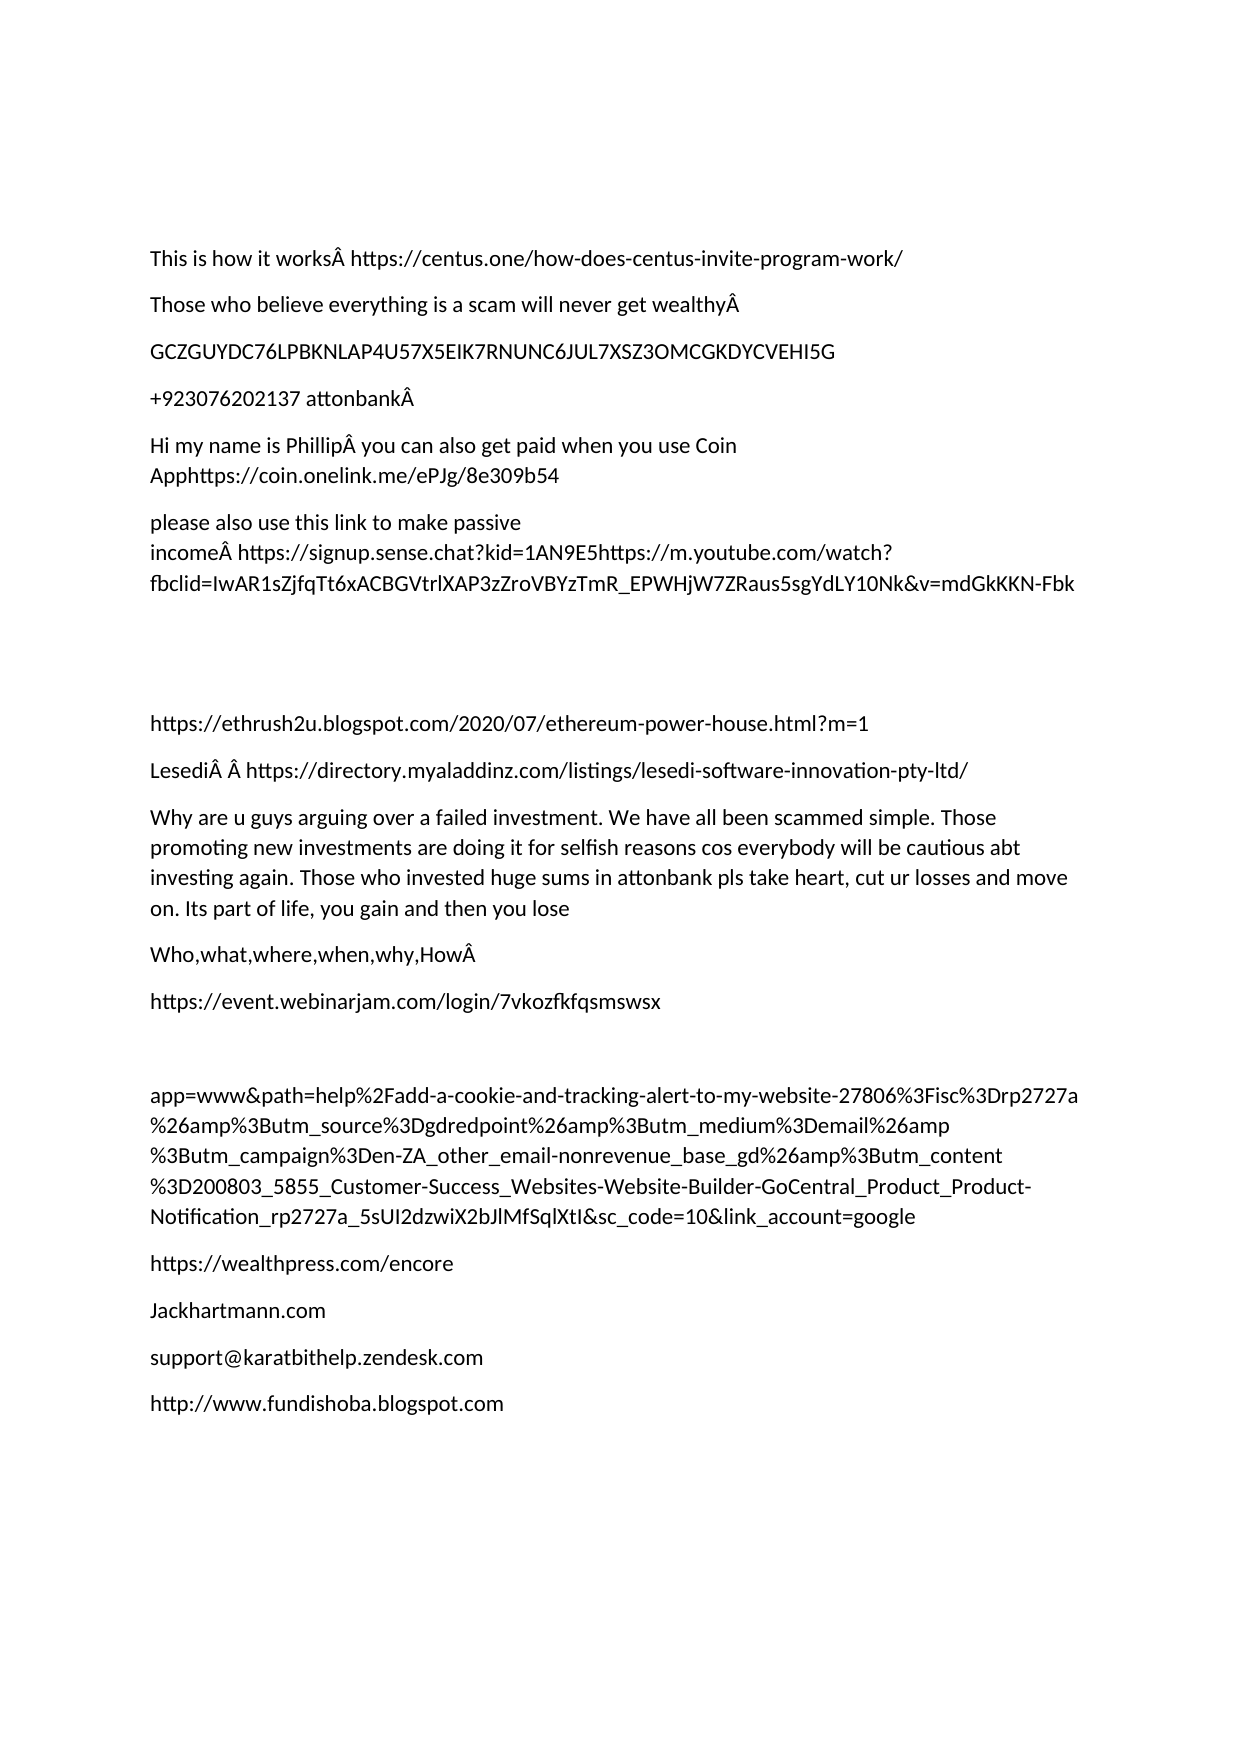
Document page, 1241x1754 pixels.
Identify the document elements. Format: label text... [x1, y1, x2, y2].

text https://wealthpress.com/encore [150, 1249, 1090, 1277]
text LesediÂ Â https://directory.myaladdinz.com/listings/lesedi-software-innovation-pty-ltd/ [150, 756, 1090, 784]
text http://www.fundishoba.blogspot.com [150, 1389, 1090, 1418]
text This is how it worksÂ https://centus.one/how-does-centus-invite-program-work/ [150, 244, 1090, 272]
text Jackhartmann.com [150, 1296, 1090, 1324]
text https://ethrush2u.blogspot.com/2020/07/ethereum-power-house.html?m=1 [150, 709, 1090, 737]
text Hi my name is PhillipÂ you can also get paid when you use Coin Apphttps://coin.onelink.me/ePJg/8e309b54 [150, 431, 1090, 489]
text Why are u guys arguing over a failed investment. We have all been scammed simple. Those promoting new investments are doing it for selfish reasons cos everybody will be cautious abt investing again. Those who invested huge sums in attonbank pls take heart, cut ur losses and move on. Its part of life, you gain and then you lose [150, 803, 1090, 922]
text Those who believe everything is a scam will never get wealthyÂ [150, 291, 1090, 319]
text support@karatbithelp.zendesk.com [150, 1343, 1090, 1371]
text +923076202137 attonbankÂ [150, 384, 1090, 412]
text GCZGUYDC76LPBKNLAP4U57X5EIK7RNUNC6JUL7XSZ3OMCGKDYCVEHI5G [150, 337, 1090, 366]
text Who,what,where,when,why,HowÂ [150, 941, 1090, 969]
text app=www&path=help%2Fadd-a-cookie-and-tracking-alert-to-my-website-27806%3Fisc%3Drp2727a%26amp%3Butm_source%3Dgdredpoint%26amp%3Butm_medium%3Demail%26amp%3Butm_campaign%3Den-ZA_other_email-nonrevenue_base_gd%26amp%3Butm_content%3D200803_5855_Customer-Success_Websites-Website-Builder-GoCentral_Product_Product-Notification_rp2727a_5sUI2dzwiX2bJlMfSqlXtI&sc_code=10&link_account=google [150, 1081, 1090, 1230]
text https://event.webinarjam.com/login/7vkozfkfqsmswsx [150, 987, 1090, 1016]
